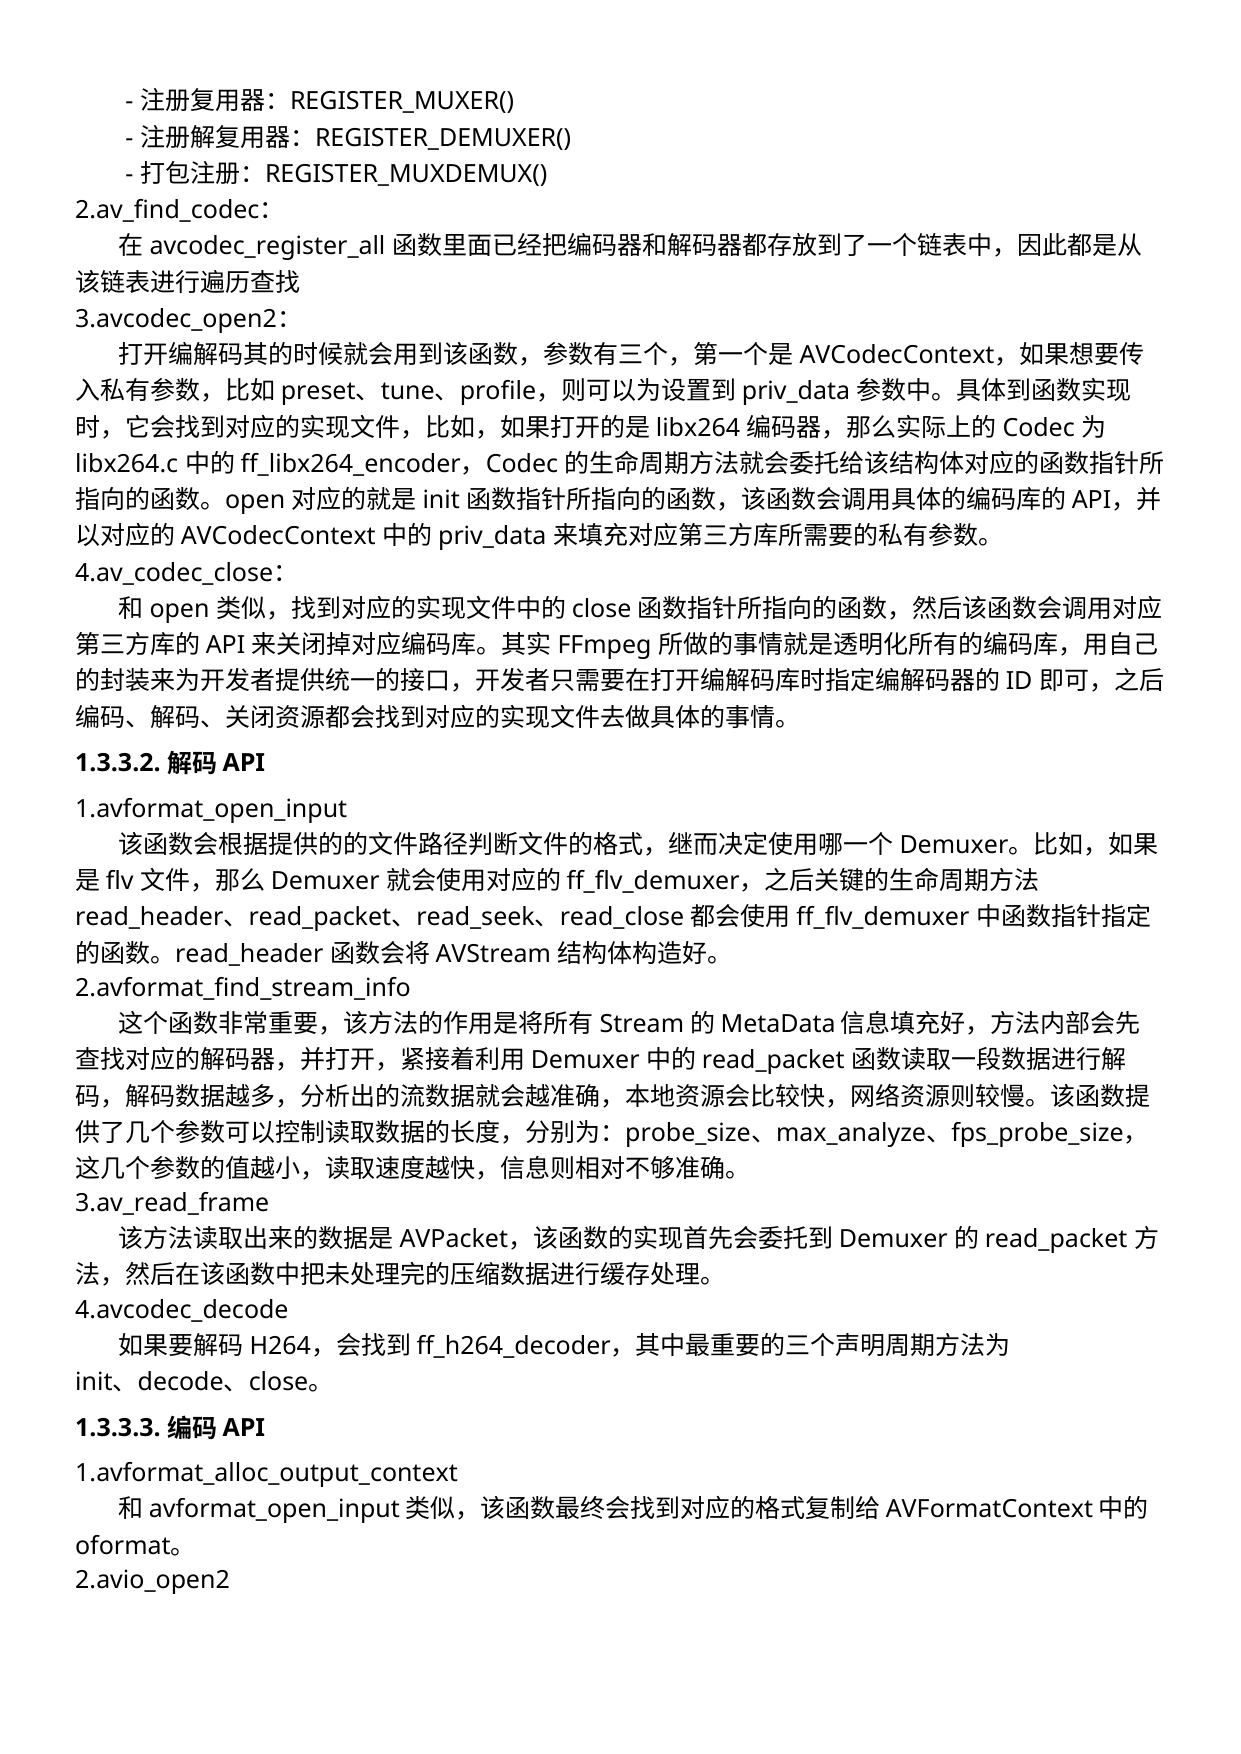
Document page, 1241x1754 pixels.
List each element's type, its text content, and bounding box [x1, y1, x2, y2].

text 如果要解码 H264，会找到 ff_h264_decoder，其中最重要的三个声明周期方法为 init、decode、close。 [75, 1325, 1165, 1398]
text 在 avcodec_register_all 函数里面已经把编码器和解码器都存放到了一个链表中，因此都是从该链表进行遍历查找 [75, 226, 1165, 298]
text 2.avformat_find_stream_info [75, 969, 1165, 1003]
text - 注册复用器：REGISTER_MUXER() [75, 81, 1165, 117]
text 2.av_find_codec： [75, 189, 1165, 226]
subtitle 解码API [75, 744, 1165, 780]
text 4.avcodec_decode [75, 1291, 1165, 1325]
text 2.avio_open2 [75, 1561, 1165, 1596]
text 4.av_codec_close： [75, 552, 1165, 588]
text 1.avformat_alloc_output_context [75, 1455, 1165, 1489]
text 3.av_read_frame [75, 1185, 1165, 1219]
text 和avformat_open_input类似，该函数最终会找到对应的格式复制给 AVFormatContext中的oformat。 [75, 1489, 1165, 1561]
text 该函数会根据提供的的文件路径判断文件的格式，继而决定使用哪一个 Demuxer。比如，如果是 flv 文件，那么 Demuxer 就会使用对应的 ff_flv_demuxer，之后关键的生命周期方法 read_header、read_packet、read_seek、read_close 都会使用 ff_flv_demuxer 中函数指针指定的函数。read_header 函数会将 AVStream 结构体构造好。 [75, 824, 1165, 969]
subtitle 编码API [75, 1408, 1165, 1444]
text - 打包注册：REGISTER_MUXDEMUX() [75, 153, 1165, 189]
text 打开编解码其的时候就会用到该函数，参数有三个，第一个是 AVCodecContext，如果想要传入私有参数，比如 preset、tune、profile，则可以为设置到 priv_data 参数中。具体到函数实现时，它会找到对应的实现文件，比如，如果打开的是 libx264 编码器，那么实际上的 Codec 为 libx264.c 中的 ff_libx264_encoder，Codec 的生命周期方法就会委托给该结构体对应的函数指针所指向的函数。open 对应的就是 init 函数指针所指向的函数，该函数会调用具体的编码库的 API，并以对应的 AVCodecContext 中的 priv_data 来填充对应第三方库所需要的私有参数。 [75, 334, 1165, 552]
text 1.avformat_open_input [75, 790, 1165, 824]
text 这个函数非常重要，该方法的作用是将所有 Stream 的MetaData信息填充好，方法内部会先查找对应的解码器，并打开，紧接着利用 Demuxer 中的 read_packet 函数读取一段数据进行解码，解码数据越多，分析出的流数据就会越准确，本地资源会比较快，网络资源则较慢。该函数提供了几个参数可以控制读取数据的长度，分别为：probe_size、max_analyze、fps_probe_size，这几个参数的值越小，读取速度越快，信息则相对不够准确。 [75, 1003, 1165, 1185]
text 该方法读取出来的数据是 AVPacket，该函数的实现首先会委托到 Demuxer 的 read_packet 方法，然后在该函数中把未处理完的压缩数据进行缓存处理。 [75, 1219, 1165, 1291]
text 3.avcodec_open2： [75, 298, 1165, 334]
text 和 open 类似，找到对应的实现文件中的 close 函数指针所指向的函数，然后该函数会调用对应第三方库的 API 来关闭掉对应编码库。其实 FFmpeg 所做的事情就是透明化所有的编码库，用自己的封装来为开发者提供统一的接口，开发者只需要在打开编解码库时指定编解码器的 ID 即可，之后编码、解码、关闭资源都会找到对应的实现文件去做具体的事情。 [75, 588, 1165, 733]
text - 注册解复用器：REGISTER_DEMUXER() [75, 117, 1165, 153]
